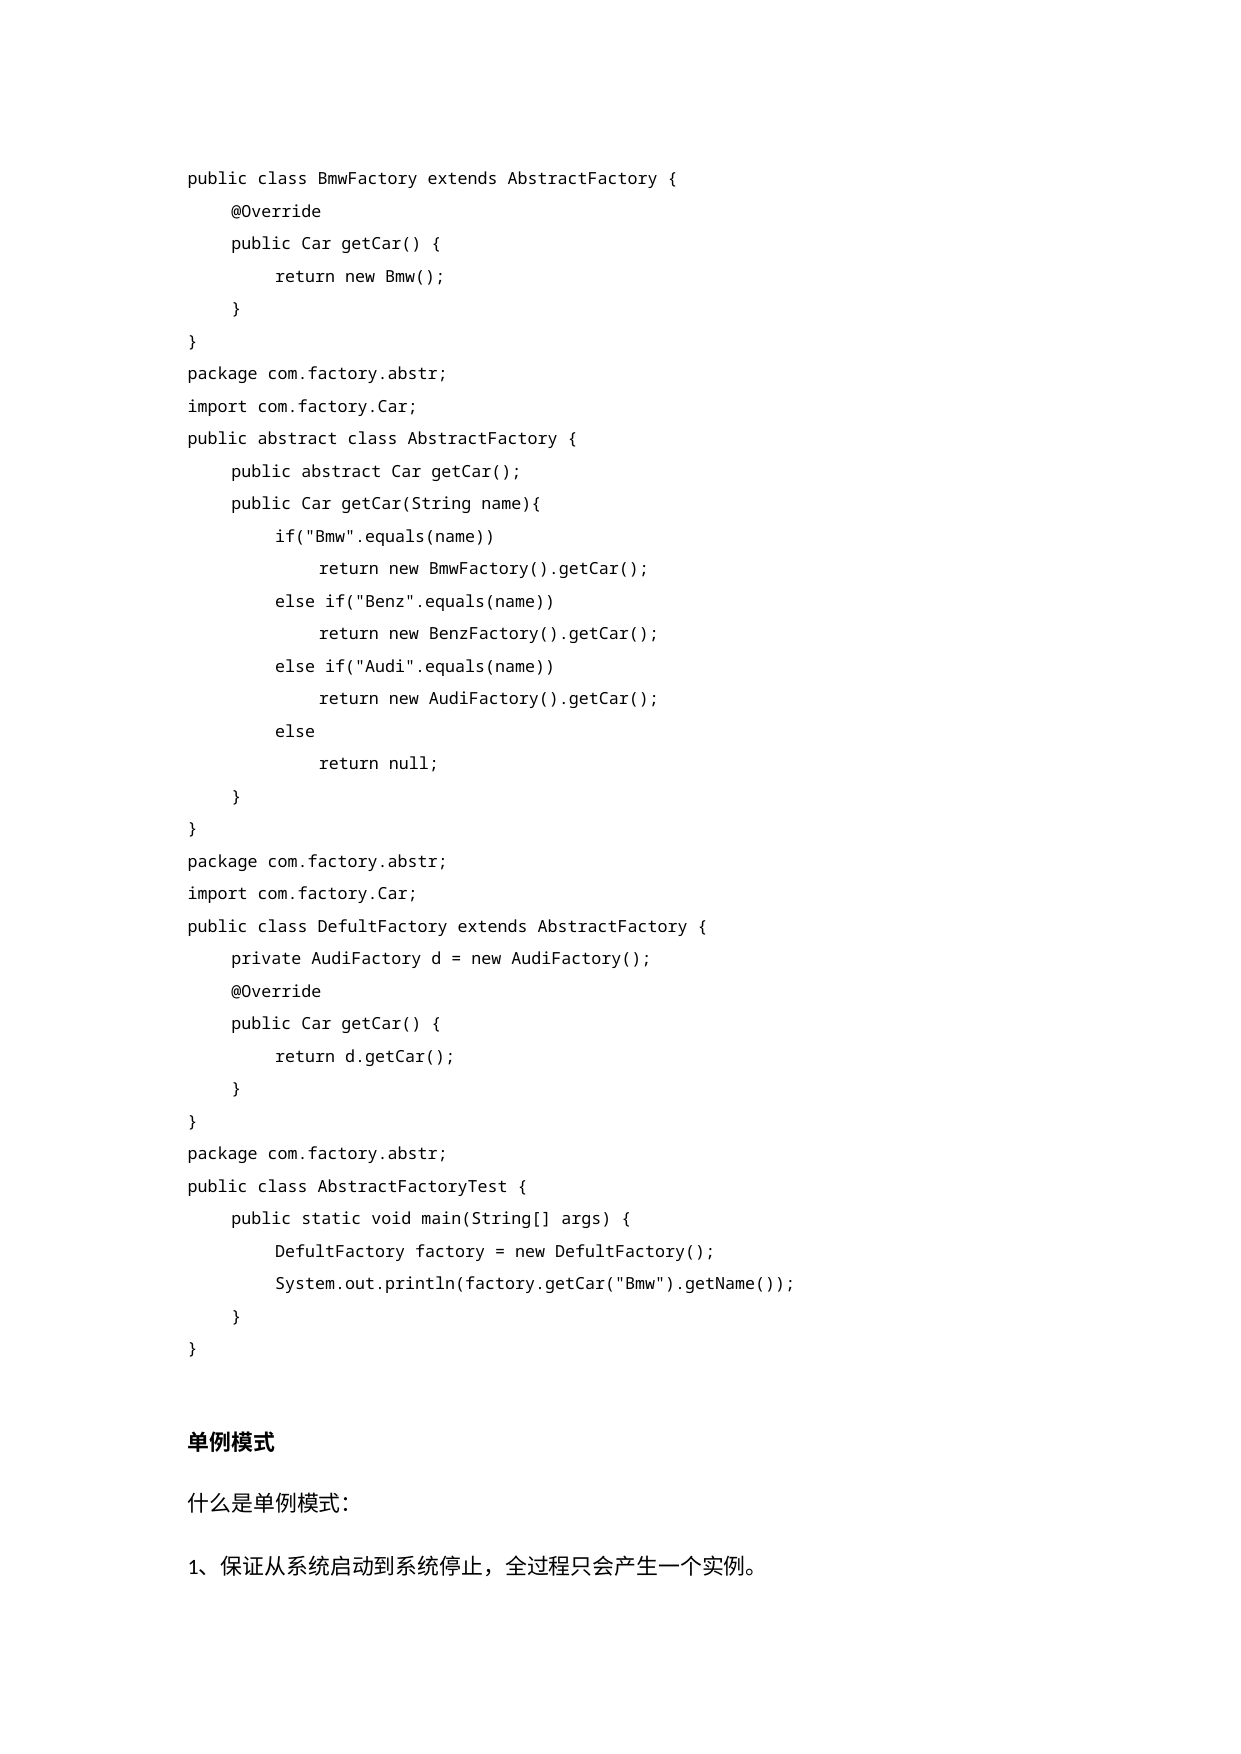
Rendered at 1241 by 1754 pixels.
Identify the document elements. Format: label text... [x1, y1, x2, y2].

list import com.factory.Car; [187, 389, 1053, 422]
subtitle 什么是单例模式： [187, 1486, 1053, 1518]
list } [187, 324, 1053, 357]
list package com.factory.abstr; [187, 357, 1053, 389]
list public abstract Car getCar(); [187, 454, 1053, 487]
list DefultFactory factory = new DefultFactory(); [187, 1234, 1053, 1267]
list } [187, 1332, 1053, 1364]
list return d.getCar(); [187, 1039, 1053, 1072]
list } [187, 812, 1053, 844]
list } [187, 1104, 1053, 1137]
list public Car getCar(String name){ [187, 487, 1053, 519]
list } [187, 292, 1053, 324]
list import com.factory.Car; [187, 877, 1053, 909]
list else if("Audi".equals(name)) [187, 649, 1053, 682]
list public Car getCar() { [187, 227, 1053, 259]
list return new AudiFactory().getCar(); [187, 682, 1053, 714]
list @Override [187, 194, 1053, 227]
list 保证从系统启动到系统停止，全过程只会产生一个实例。 [187, 1548, 1053, 1581]
list else [187, 714, 1053, 747]
subtitle 单例模式 [187, 1424, 1053, 1457]
list public class BmwFactory extends AbstractFactory { [187, 162, 1053, 194]
list System.out.println(factory.getCar("Bmw").getName()); [187, 1267, 1053, 1299]
list if("Bmw".equals(name)) [187, 519, 1053, 552]
list return null; [187, 747, 1053, 779]
list @Override [187, 974, 1053, 1007]
list } [187, 1072, 1053, 1104]
list } [187, 1299, 1053, 1332]
list public abstract class AbstractFactory { [187, 422, 1053, 454]
list else if("Benz".equals(name)) [187, 584, 1053, 617]
list public static void main(String[] args) { [187, 1202, 1053, 1234]
list package com.factory.abstr; [187, 844, 1053, 877]
list public Car getCar() { [187, 1007, 1053, 1039]
list return new BmwFactory().getCar(); [187, 552, 1053, 584]
list public class DefultFactory extends AbstractFactory { [187, 909, 1053, 942]
list private AudiFactory d = new AudiFactory(); [187, 942, 1053, 974]
list package com.factory.abstr; [187, 1137, 1053, 1169]
list } [187, 779, 1053, 812]
list public class AbstractFactoryTest { [187, 1169, 1053, 1202]
list return new Bmw(); [187, 259, 1053, 292]
list return new BenzFactory().getCar(); [187, 617, 1053, 649]
